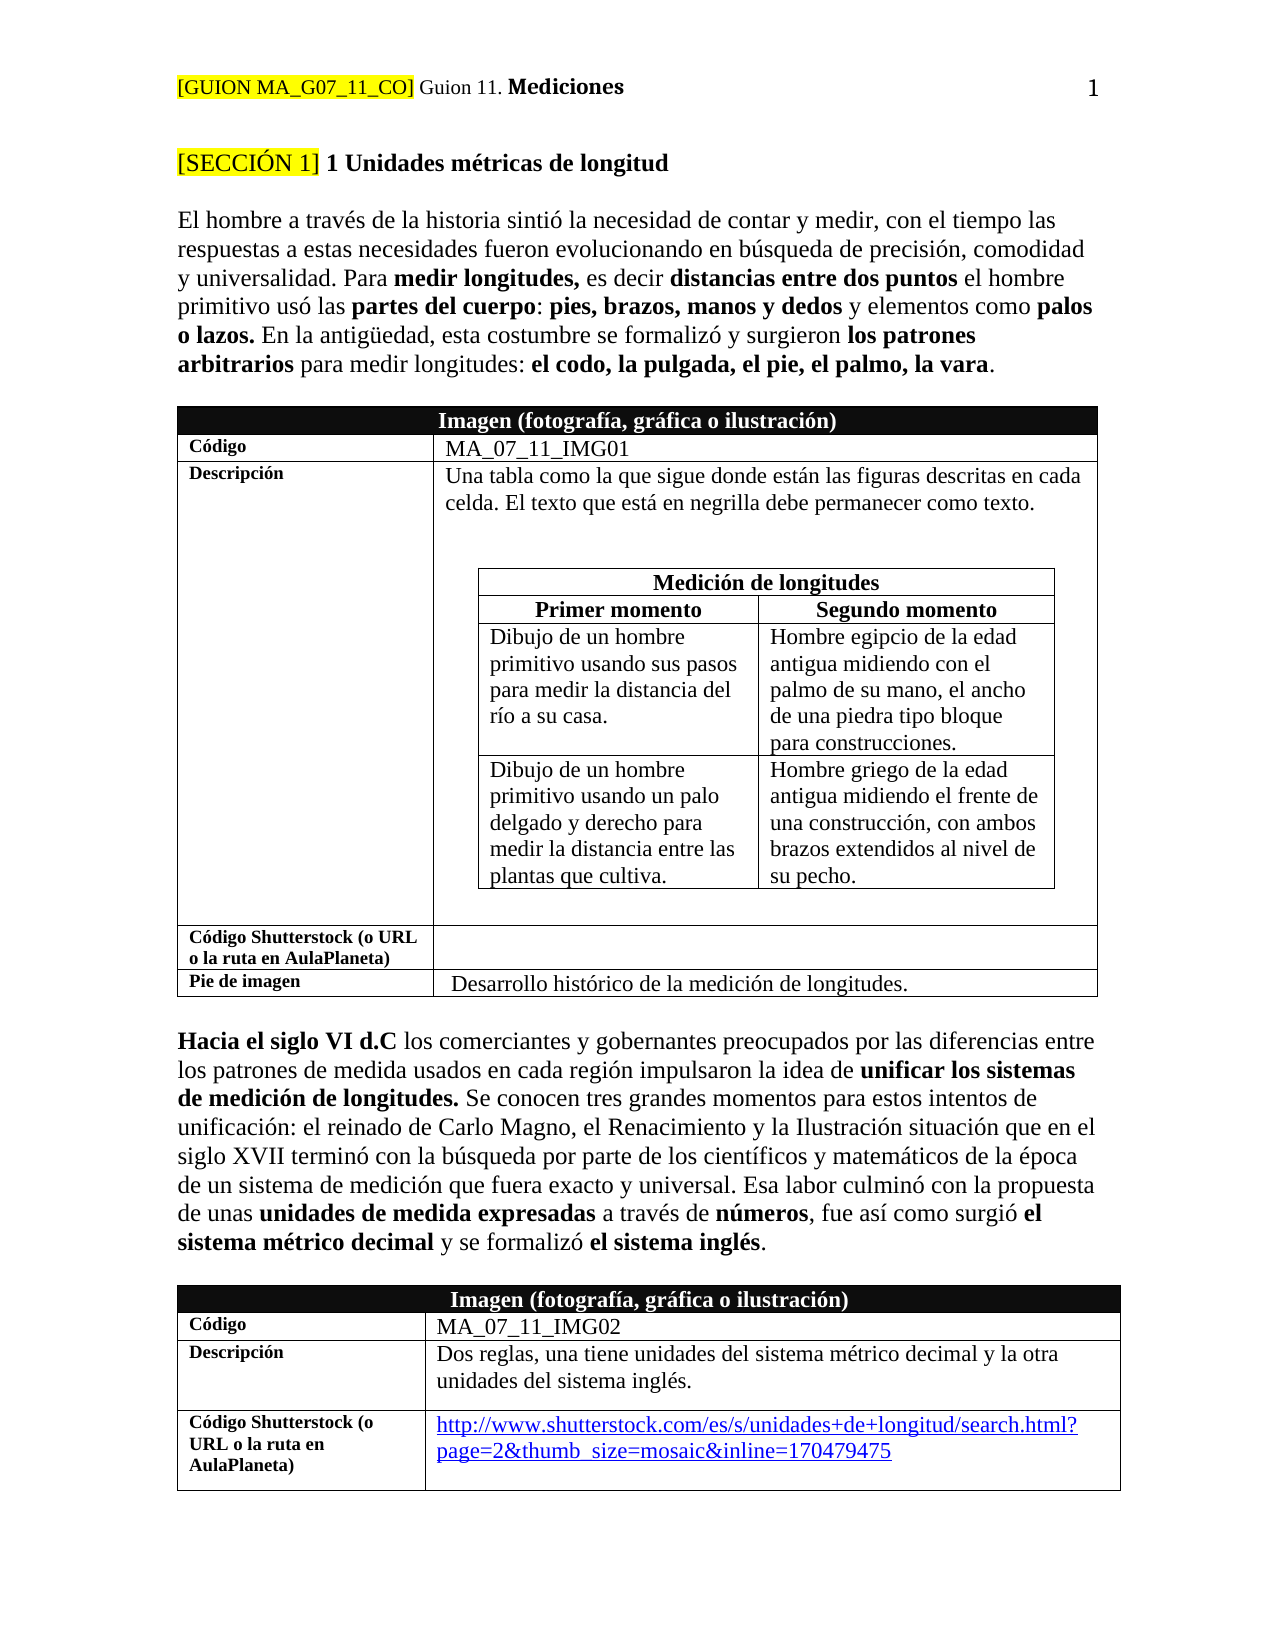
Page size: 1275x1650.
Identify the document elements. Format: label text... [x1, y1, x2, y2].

text El hombre a través de la historia sintió la necesidad de contar y medir, con el tiempo las respuestas a estas necesidades fueron evolucionando en búsqueda de precisión, comodidad y universalidad. Para medir longitudes, es decir distancias entre dos puntos el hombre primitivo usó las partes del cuerpo: pies, brazos, manos y dedos y elementos como palos o lazos. En la antigüedad, esta costumbre se formalizó y surgieron los patrones arbitrarios para medir longitudes: el codo, la pulgada, el pie, el palmo, la vara. [177, 205, 1098, 378]
text [SECCIÓN 1] 1 Unidades métricas de longitud [319, 148, 1098, 176]
table_header Imagen (fotografía, gráfica o ilustración) [178, 408, 1097, 434]
table_cell MA_07_11_IMG01 [434, 435, 1097, 461]
table_cell Desarrollo histórico de la medición de longitudes. [434, 970, 1097, 996]
table_cell Dos reglas, una tiene unidades del sistema métrico decimal y la otra unidades del sistema inglés. [426, 1341, 1120, 1410]
table_header Imagen (fotografía, gráfica o ilustración) [178, 1286, 1120, 1312]
table_cell Código [178, 435, 433, 461]
table_cell MA_07_11_IMG02 [426, 1313, 1120, 1339]
table_cell Una tabla como la que sigue donde están las figuras descritas en cada celda. El texto que está en negrilla debe permanecer como texto. [434, 462, 1097, 924]
table_cell Descripción [178, 1341, 425, 1410]
table_cell Descripción [178, 462, 433, 924]
table_cell [434, 926, 1097, 969]
table_cell Código Shutterstock (o URL o la ruta en AulaPlaneta) [178, 926, 433, 969]
text Hacia el siglo VI d.C los comerciantes y gobernantes preocupados por las diferencias entre los patrones de medida usados en cada región impulsaron la idea de unificar los sistemas de medición de longitudes. Se conocen tres grandes momentos para estos intentos de unificación: el reinado de Carlo Magno, el Renacimiento y la Ilustración situación que en el siglo XVII terminó con la búsqueda por parte de los científicos y matemáticos de la época de un sistema de medición que fuera exacto y universal. Esa labor culminó con la propuesta de unas unidades de medida expresadas a través de números, fue así como surgió el sistema métrico decimal y se formalizó el sistema inglés. [177, 1026, 1098, 1256]
table_cell Código [178, 1313, 425, 1339]
table_cell Código Shutterstock (o URL o la ruta en AulaPlaneta) [178, 1411, 425, 1490]
table_cell Pie de imagen [178, 970, 433, 996]
table_cell http://www.shutterstock.com/es/s/unidades+de+longitud/search.html?page=2&thumb_size=mosaic&inline=170479475 [426, 1411, 1120, 1490]
